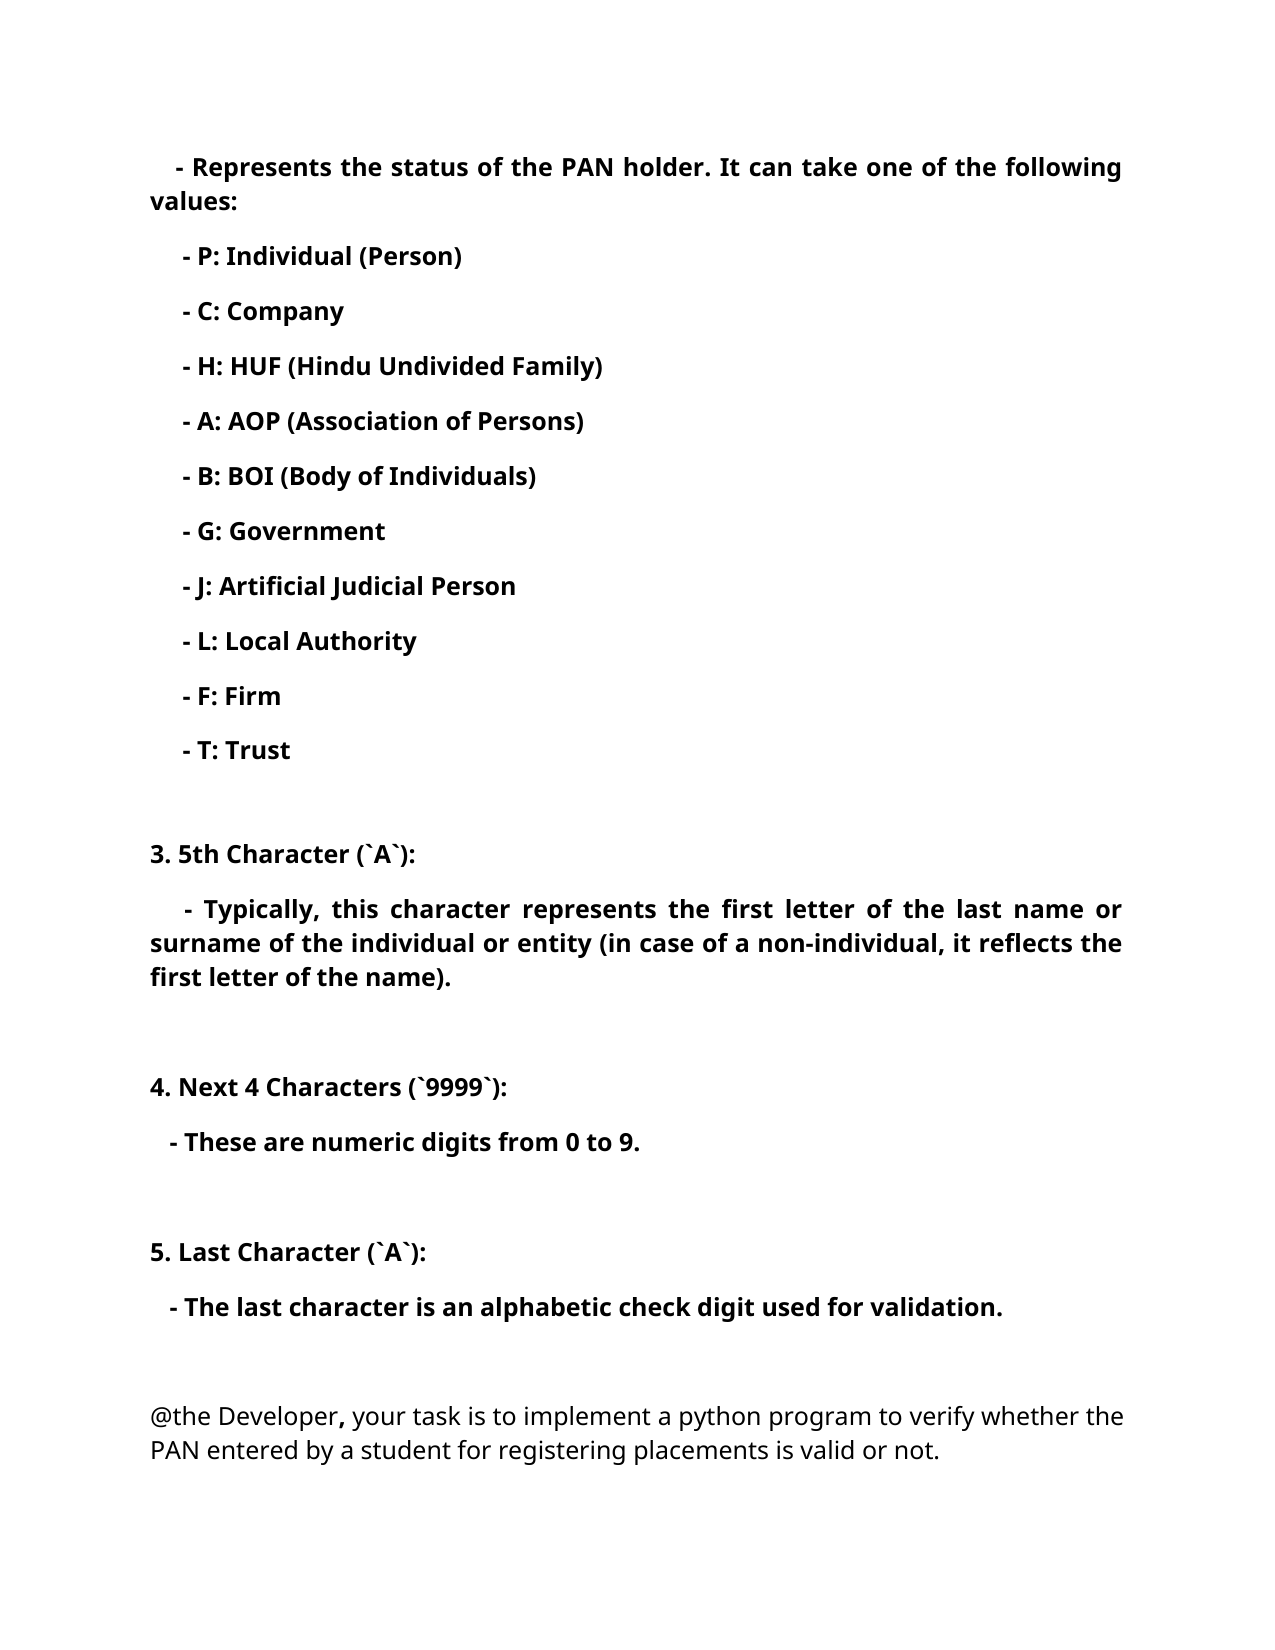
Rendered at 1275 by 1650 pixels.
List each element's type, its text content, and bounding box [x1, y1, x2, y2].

text - A: AOP (Association of Persons) [150, 404, 1125, 438]
text - Typically, this character represents the first letter of the last name or surname of the individual or entity (in case of a non-individual, it reflects the first letter of the name). [150, 892, 1125, 994]
text - Represents the status of the PAN holder. It can take one of the following values: [150, 150, 1125, 218]
text - G: Government [150, 513, 1125, 547]
text - L: Local Authority [150, 623, 1125, 657]
text - B: BOI (Body of Individuals) [150, 458, 1125, 493]
text @the Developer, your task is to implement a python program to verify whether the PAN entered by a student for registering placements is valid or not. [150, 1399, 1125, 1467]
text 4. Next 4 Characters (`9999`): [150, 1069, 1125, 1104]
text - These are numeric digits from 0 to 9. [150, 1124, 1125, 1158]
text - The last character is an alphabetic check digit used for validation. [150, 1289, 1125, 1323]
text 3. 5th Character (`A`): [150, 837, 1125, 871]
text 5. Last Character (`A`): [150, 1234, 1125, 1268]
text - J: Artificial Judicial Person [150, 568, 1125, 602]
text - H: HUF (Hindu Undivided Family) [150, 349, 1125, 383]
text - C: Company [150, 294, 1125, 328]
text - T: Trust [150, 733, 1125, 767]
text - P: Individual (Person) [150, 239, 1125, 273]
text - F: Firm [150, 678, 1125, 712]
